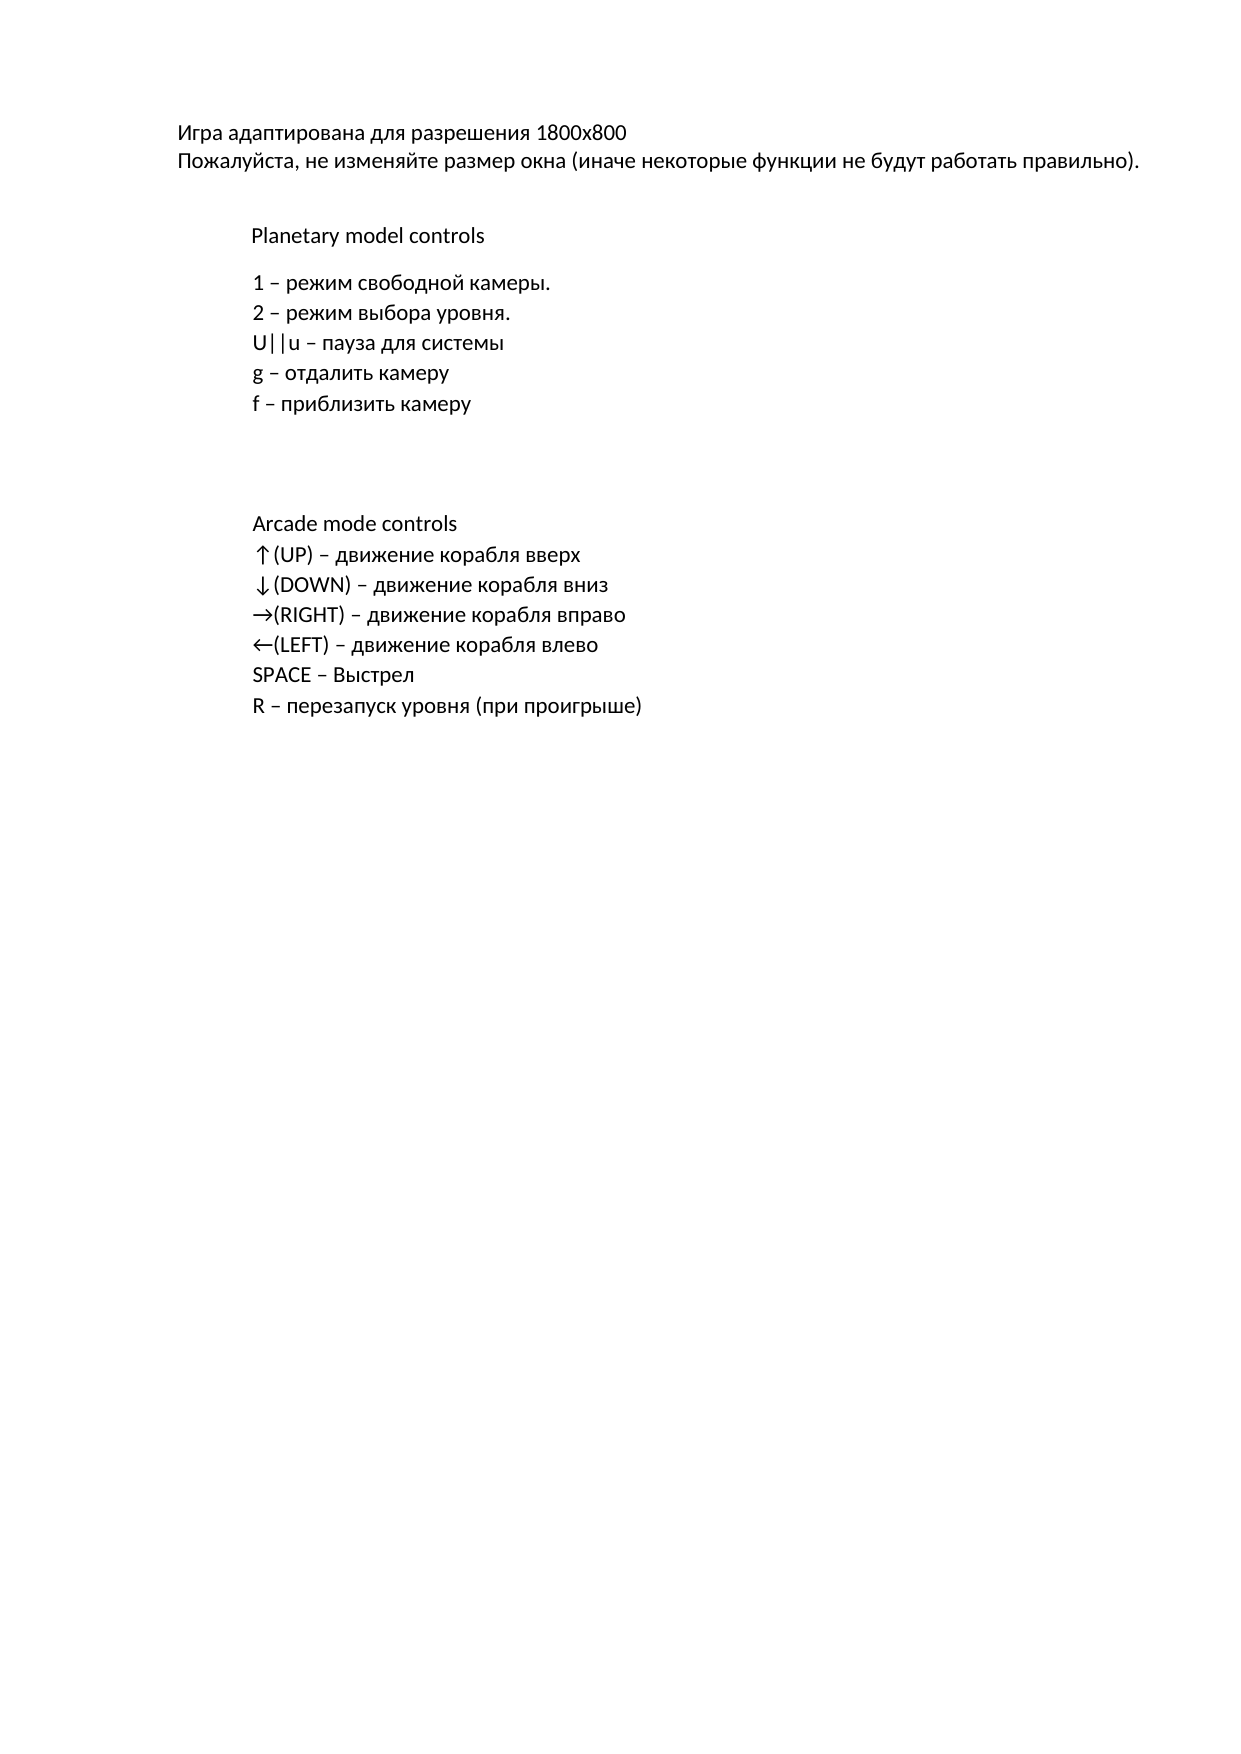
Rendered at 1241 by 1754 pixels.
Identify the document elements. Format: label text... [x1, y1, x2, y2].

list g – отдалить камеру [252, 358, 1152, 387]
list ↓(DOWN) – движение корабля вниз [252, 570, 1152, 598]
list ←(LEFT) – движение корабля влево [252, 630, 1152, 658]
list Arcade mode controls [252, 509, 1152, 538]
list ↑(UP) – движение корабля вверх [252, 540, 1152, 568]
list SPACE – Выстрел [252, 661, 1152, 689]
list 1 – режим свободной камеры. [252, 268, 1152, 296]
list 2 – режим выбора уровня. [252, 298, 1152, 326]
list R – перезапуск уровня (при проигрыше) [252, 691, 1152, 719]
list f – приблизить камеру [252, 389, 1152, 417]
list U||u – пауза для системы [252, 328, 1152, 356]
text Planetary model controls [177, 221, 1152, 249]
list →(RIGHT) – движение корабля вправо [252, 600, 1152, 628]
text Игра адаптирована для разрешения 1800х800 Пожалуйста, не изменяйте размер окна (иначе некоторые функции не будут работать правильно). [177, 118, 1152, 174]
